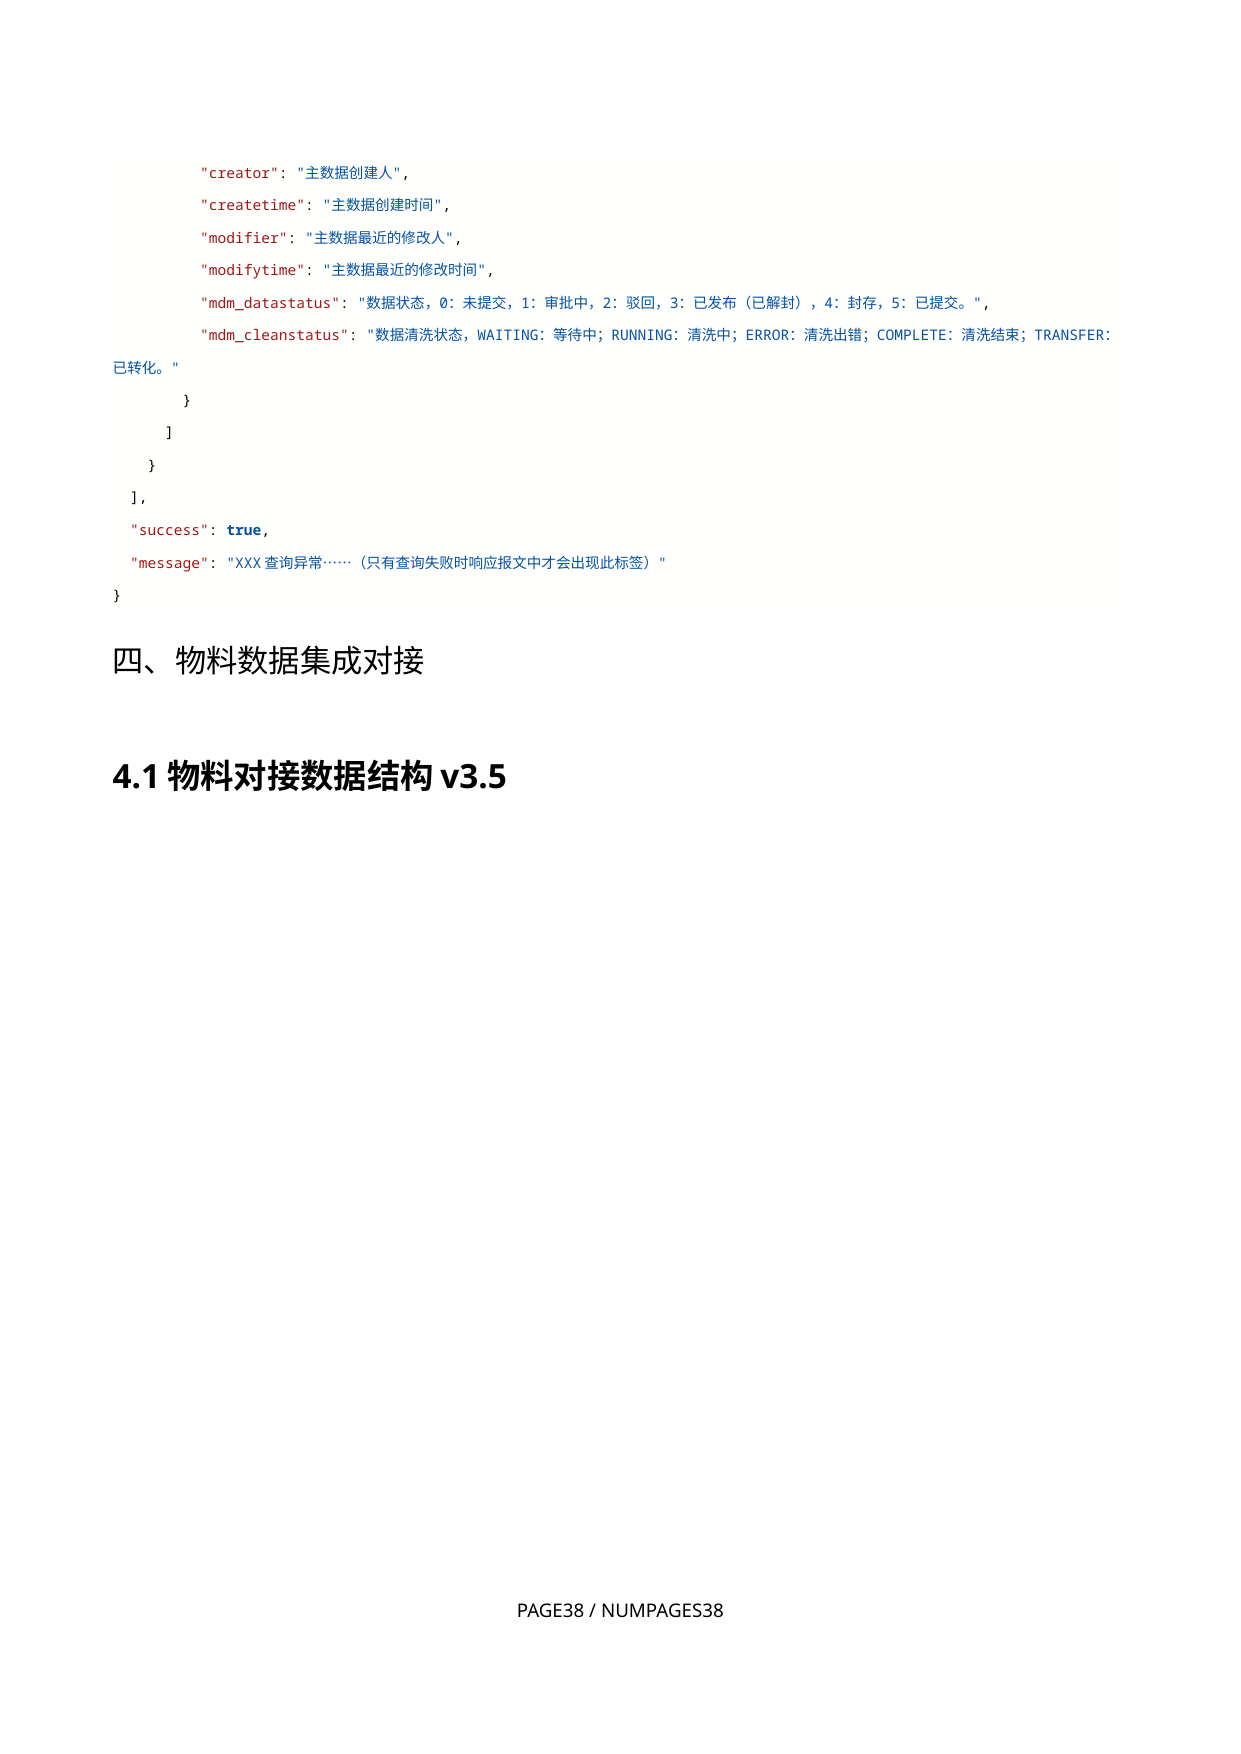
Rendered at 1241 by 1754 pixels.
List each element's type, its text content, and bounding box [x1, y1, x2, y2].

text ] [112, 416, 1128, 448]
text ], [112, 481, 1128, 513]
text "modifier": "主数据最近的修改人", [112, 221, 1128, 253]
subtitle 四、物料数据集成对接 [112, 627, 1128, 692]
subtitle 4.1物料对接数据结构v3.5 [112, 741, 1128, 806]
text } [112, 383, 1128, 416]
text } [112, 578, 1128, 611]
text "creator": "主数据创建人", [112, 156, 1128, 188]
text } [112, 448, 1128, 481]
text "createtime": "主数据创建时间", [112, 188, 1128, 221]
text "success": true, [112, 513, 1128, 546]
text "mdm_datastatus": "数据状态，0：未提交，1：审批中，2：驳回，3：已发布（已解封），4：封存，5：已提交。", [112, 286, 1128, 318]
text "message": "XXX查询异常……（只有查询失败时响应报文中才会出现此标签）" [112, 546, 1128, 578]
text "modifytime": "主数据最近的修改时间", [112, 253, 1128, 286]
text "mdm_cleanstatus": "数据清洗状态，WAITING：等待中；RUNNING：清洗中；ERROR：清洗出错；COMPLETE：清洗结束；TRANSFER：已转化。" [112, 318, 1128, 383]
